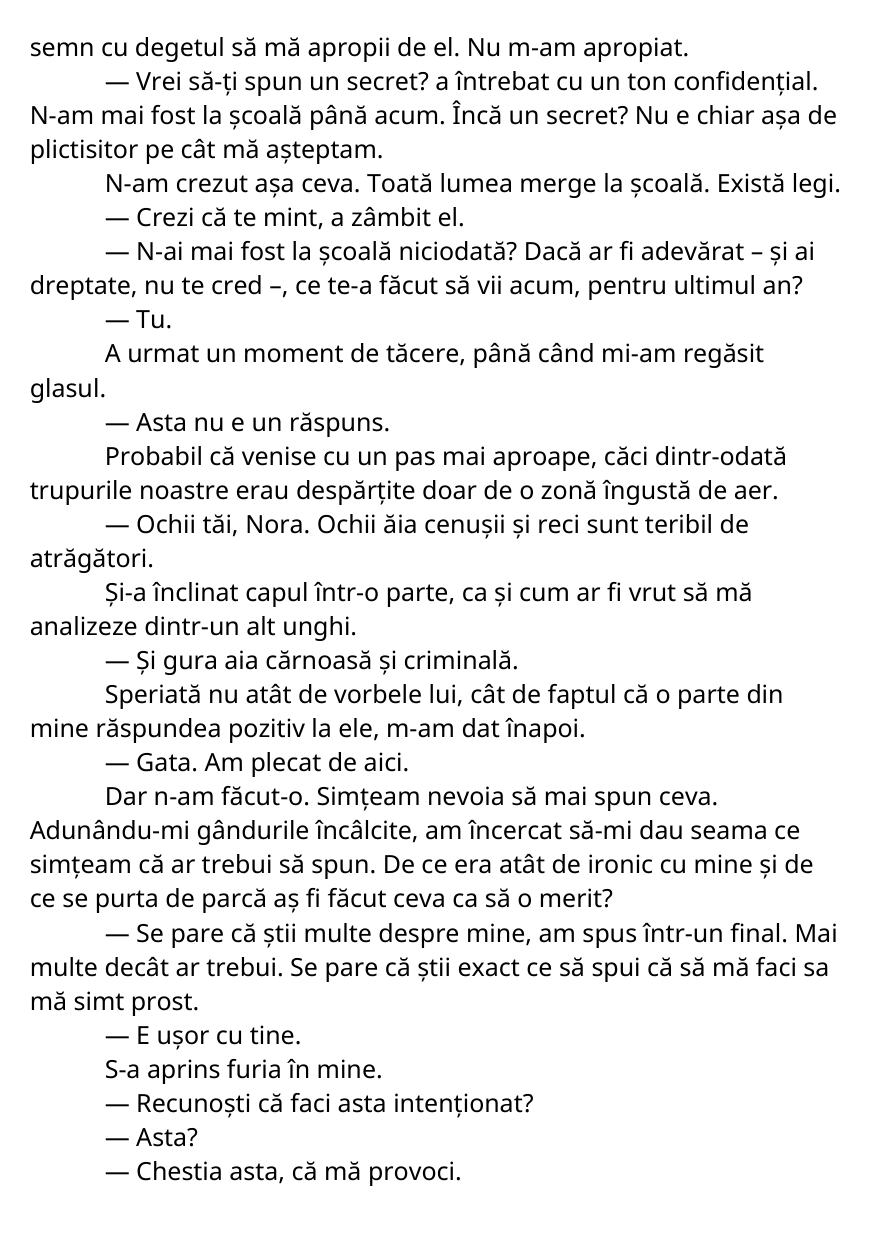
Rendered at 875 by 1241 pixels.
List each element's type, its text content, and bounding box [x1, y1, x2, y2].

text — Chestia asta, că mă provoci. [29, 1154, 844, 1188]
text — Vrei să-ţi spun un secret? a întrebat cu un ton confidenţial. N-am mai fost la şcoală până acum. Încă un secret? Nu e chiar aşa de plictisitor pe cât mă aşteptam. [29, 64, 844, 166]
text — Gata. Am plecat de aici. [29, 745, 844, 779]
text — N-ai mai fost la şcoală niciodată? Dacă ar fi adevărat – şi ai dreptate, nu te cred –, ce te-a făcut să vii acum, pentru ultimul an? [29, 234, 844, 302]
text — Asta? [29, 1119, 844, 1154]
text N-am crezut aşa ceva. Toată lumea merge la şcoală. Există legi. [29, 166, 844, 200]
text — E uşor cu tine. [29, 1017, 844, 1051]
text — Ochii tăi, Nora. Ochii ăia cenuşii şi reci sunt teribil de atrăgători. [29, 506, 844, 574]
text — Crezi că te mint, a zâmbit el. [29, 200, 844, 234]
text — Şi gura aia cărnoasă şi criminală. [29, 643, 844, 677]
text — Se pare că ştii multe despre mine, am spus într-un final. Mai multe decât ar trebui. Se pare că ştii exact ce să spui că să mă faci sa mă simt prost. [29, 915, 844, 1017]
text Şi-a înclinat capul într-o parte, ca şi cum ar fi vrut să mă analizeze dintr-un alt unghi. [29, 574, 844, 643]
text Dar n-am făcut-o. Simţeam nevoia să mai spun ceva. Adunându-mi gândurile încâlcite, am încercat să-mi dau seama ce simţeam că ar trebui să spun. De ce era atât de ironic cu mine şi de ce se purta de parcă aş fi făcut ceva ca să o merit? [29, 779, 844, 915]
text Speriată nu atât de vorbele lui, cât de faptul că o parte din mine răspundea pozitiv la ele, m-am dat înapoi. [29, 677, 844, 745]
text — Recunoşti că faci asta intenţionat? [29, 1086, 844, 1119]
text A urmat un moment de tăcere, până când mi-am regăsit glasul. [29, 336, 844, 404]
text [29, 29, 844, 64]
text Probabil că venise cu un pas mai aproape, căci dintr-odată trupurile noastre erau despărţite doar de o zonă îngustă de aer. [29, 438, 844, 506]
text — Tu. [29, 302, 844, 336]
text S-a aprins furia în mine. [29, 1051, 844, 1086]
text — Asta nu e un răspuns. [29, 404, 844, 438]
